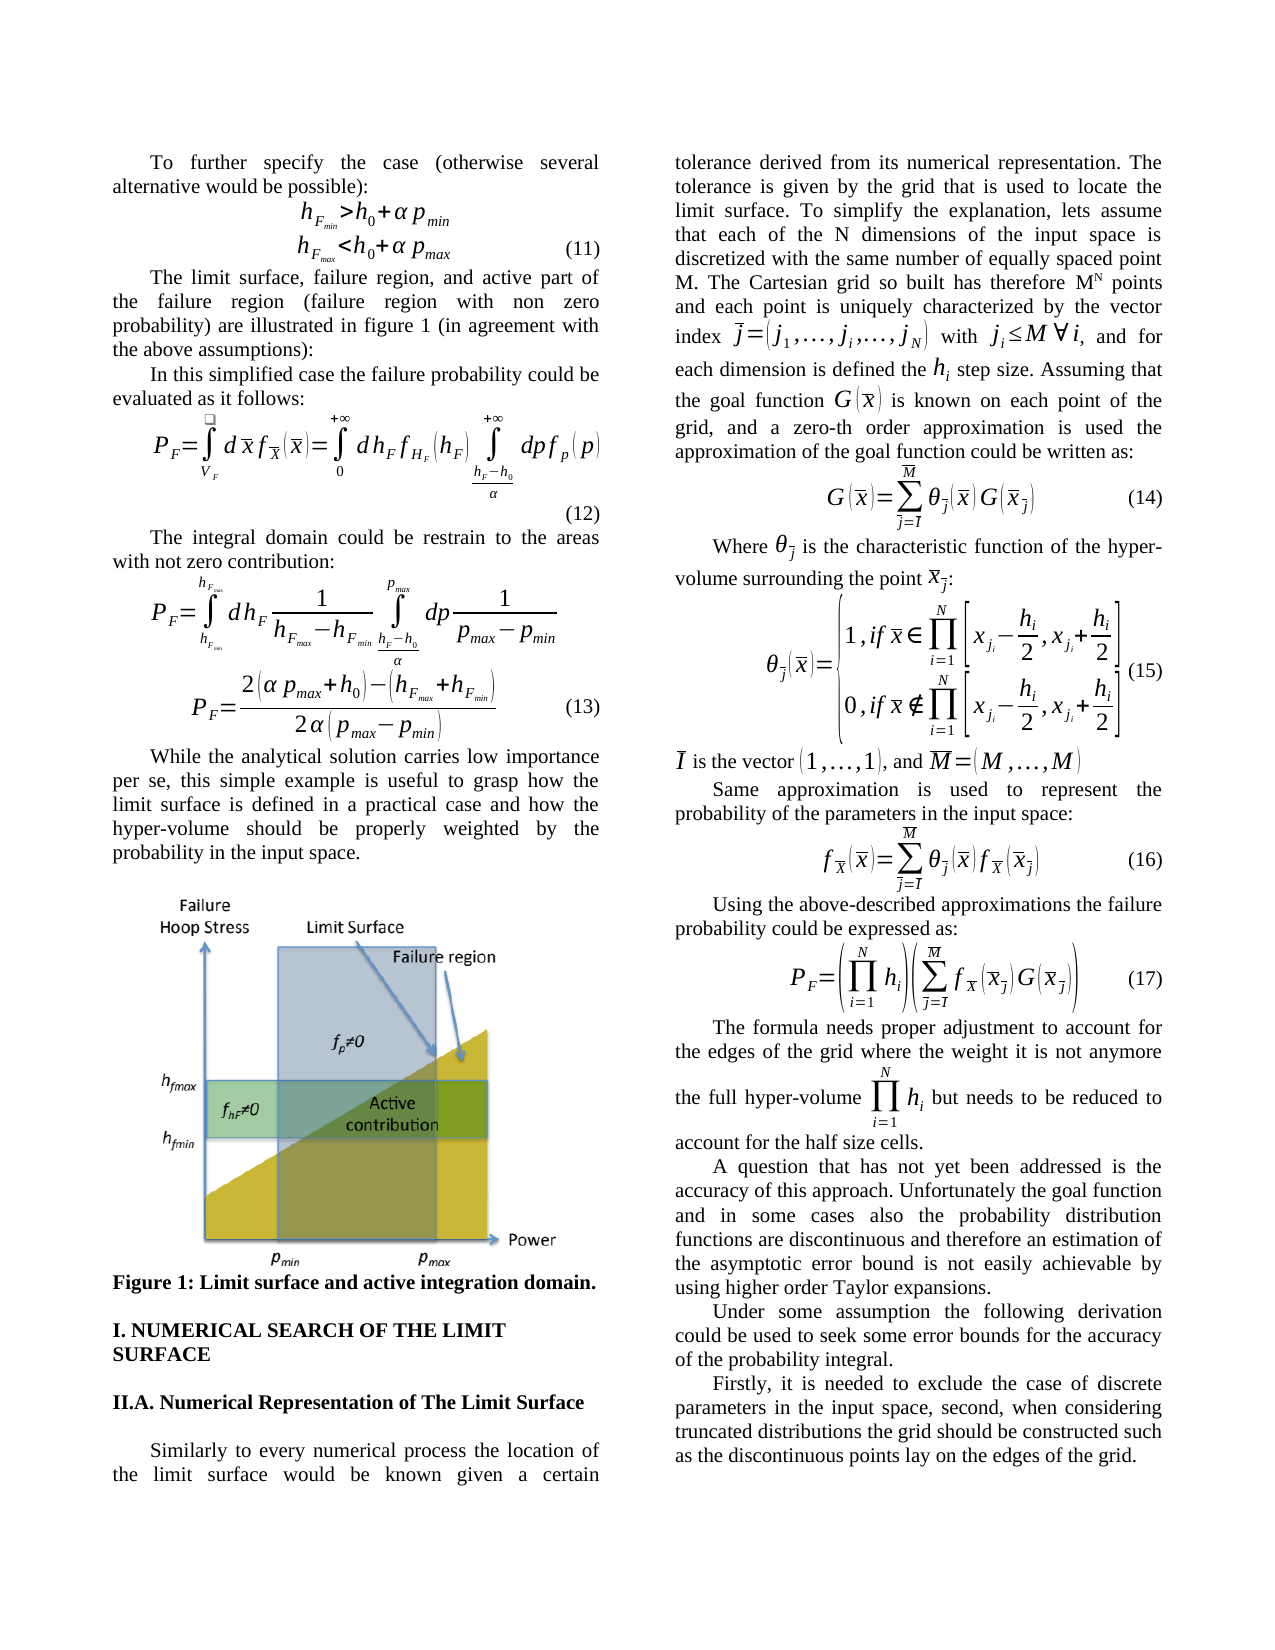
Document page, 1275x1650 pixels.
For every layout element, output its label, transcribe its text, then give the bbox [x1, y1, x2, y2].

text (15) [675, 593, 1162, 746]
text Where is the characteristic function of the hyper-volume surrounding the point : [675, 531, 1162, 593]
text (17) [675, 940, 1162, 1015]
text Similarly to every numerical process the location of the limit surface would be known given a certain tolerance derived from its numerical representation. The tolerance is given by the grid that is used to locate the limit surface. To simplify the explanation, lets assume that each of the N dimensions of the input space is discretized with the same number of equally spaced point M. The Cartesian grid so built has therefore MN points and each point is uniquely characterized by the vector index with , and for each dimension is defined the step size. Assuming that the goal function is known on each point of the grid, and a zero-th order approximation is used the approximation of the goal function could be written as: [675, 150, 1162, 463]
text While the analytical solution carries low importance per se, this simple example is useful to grasp how the limit surface is defined in a practical case and how the hyper-volume should be properly weighted by the probability in the input space. [112, 744, 600, 864]
text Firstly, it is needed to exclude the case of discrete parameters in the input space, second, when considering truncated distributions the grid should be constructed such as the discontinuous points lay on the edges of the grid. [675, 1371, 1162, 1467]
text Under some assumption the following derivation could be used to seek some error bounds for the accuracy of the probability integral. [675, 1299, 1162, 1371]
text In this simplified case the failure probability could be evaluated as it follows: [112, 361, 600, 409]
text A question that has not yet been addressed is the accuracy of this approach. Unfortunately the goal function and in some cases also the probability distribution functions are discontinuous and therefore an estimation of the asymptotic error bound is not easily achievable by using higher order Taylor expansions. [675, 1154, 1162, 1299]
subtitle II.A. Numerical Representation of The Limit Surface [112, 1390, 600, 1414]
text is the vector , and [675, 746, 1162, 777]
text Figure 1: Limit surface and active integration domain. [112, 1270, 600, 1294]
text (12) [112, 409, 600, 525]
text Same approximation is used to represent the probability of the parameters in the input space: [675, 777, 1162, 825]
text (11) [112, 232, 600, 265]
text (16) [675, 825, 1162, 892]
text The limit surface, failure region, and active part of the failure region (failure region with non zero probability) are illustrated in figure 1 (in agreement with the above assumptions): [112, 265, 600, 361]
text (13) [112, 668, 600, 744]
text The integral domain could be restrain to the areas with not zero contribution: [112, 525, 600, 573]
text The formula needs proper adjustment to account for the edges of the grid where the weight it is not anymore the full hyper-volume but needs to be reduced to account for the half size cells. [675, 1015, 1162, 1154]
subtitle I. NUMERICAL SEARCH OF THE LIMIT SURFACE [112, 1318, 600, 1366]
text (14) [675, 463, 1162, 531]
text Using the above-described approximations the failure probability could be expressed as: [675, 892, 1162, 940]
text To further specify the case (otherwise several alternative would be possible): [112, 150, 600, 198]
